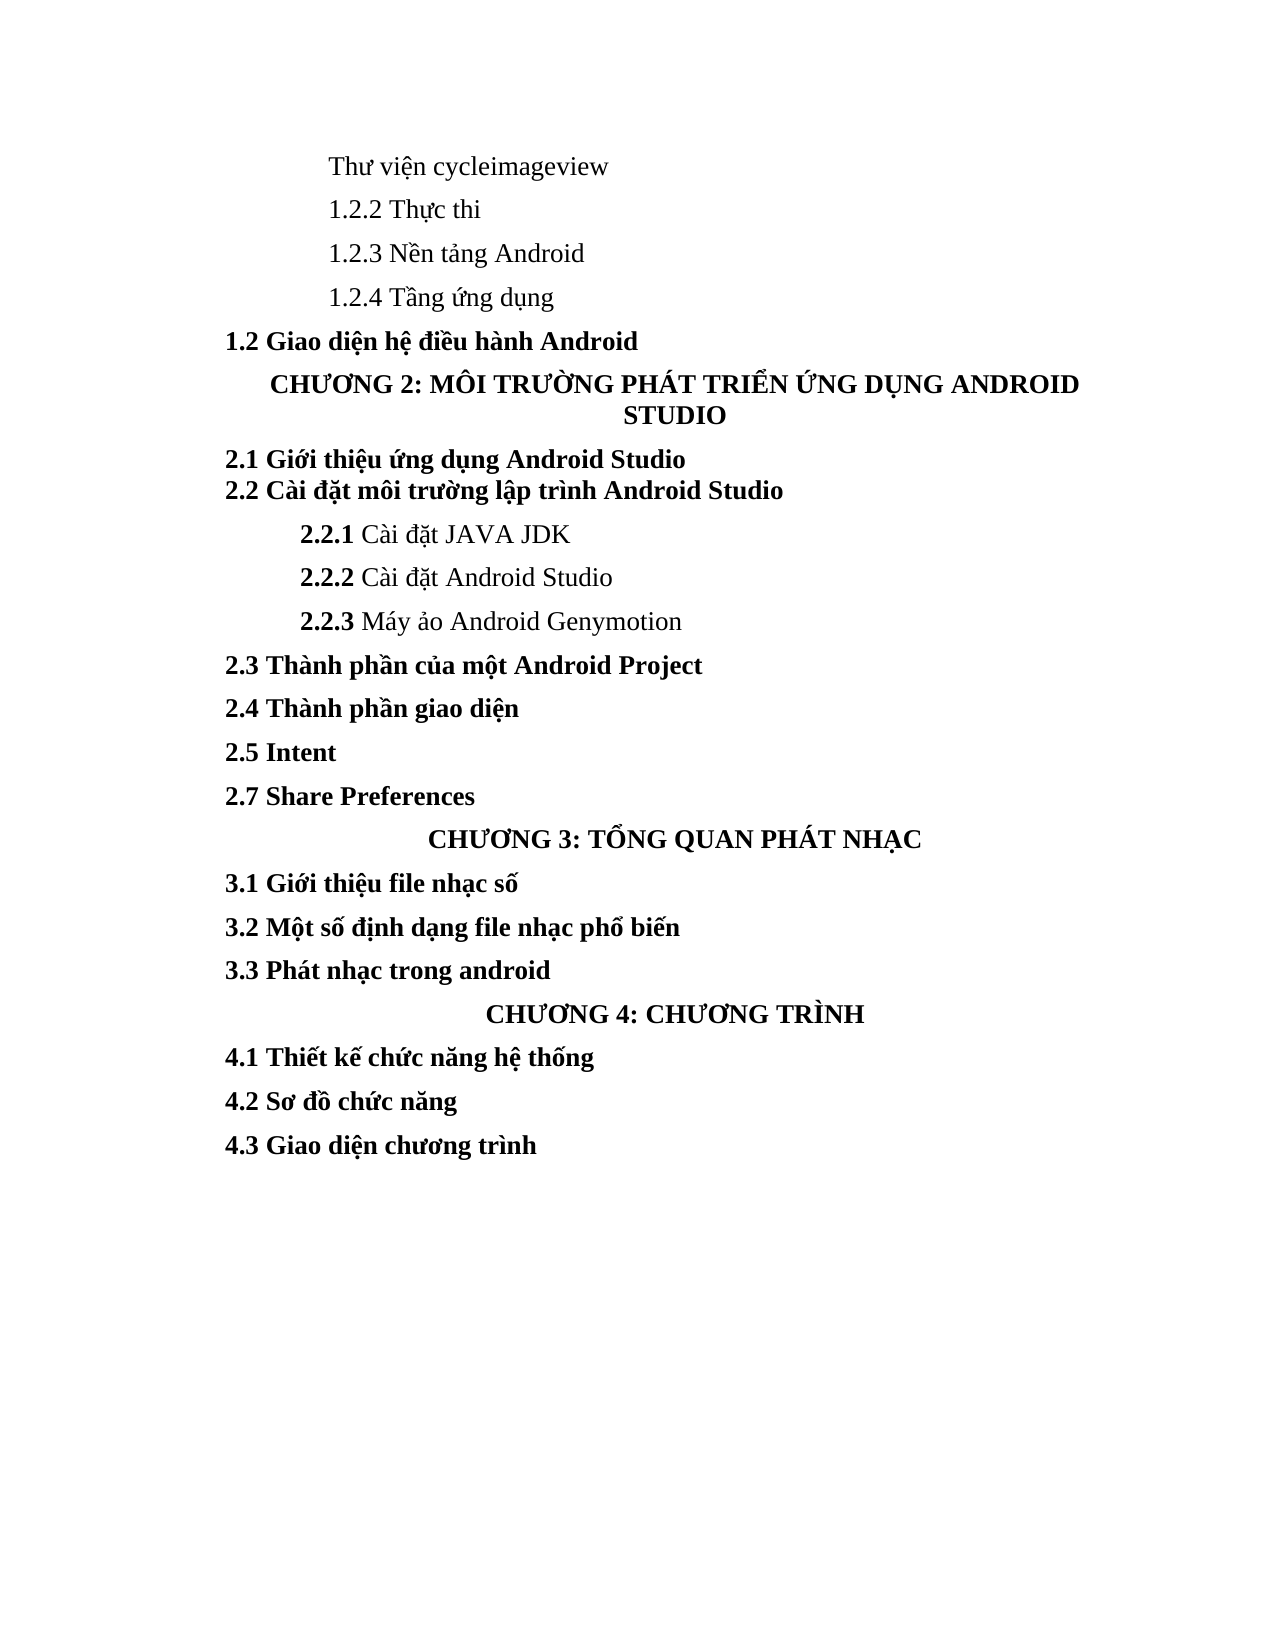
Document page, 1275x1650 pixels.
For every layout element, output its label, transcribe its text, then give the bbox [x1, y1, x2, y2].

text CHƯƠNG 4: CHƯƠNG TRÌNH [225, 998, 1125, 1029]
text Thư viện cycleimageview [225, 150, 1125, 181]
text 2.5 Intent [225, 736, 1125, 767]
text 2.2.1 Cài đặt JAVA JDK [225, 518, 1125, 549]
text 4.2 Sơ đồ chức năng [225, 1085, 1125, 1116]
text CHƯƠNG 2: MÔI TRƯỜNG PHÁT TRIỂN ỨNG DỤNG ANDROID STUDIO [225, 368, 1125, 431]
text 3.1 Giới thiệu file nhạc số [225, 867, 1125, 898]
text 2.3 Thành phần của một Android Project [225, 649, 1125, 680]
text 2.2.2 Cài đặt Android Studio [225, 561, 1125, 593]
text 2.2.3 Máy ảo Android Genymotion [225, 605, 1125, 636]
text 3.3 Phát nhạc trong android [225, 954, 1125, 985]
text 2.1 Giới thiệu ứng dụng Android Studio 2.2 Cài đặt môi trường lập trình Android Studio [225, 443, 1125, 505]
text 4.1 Thiết kế chức năng hệ thống [225, 1042, 1125, 1073]
text 4.3 Giao diện chương trình [225, 1129, 1125, 1160]
text 2.7 Share Preferences [225, 780, 1125, 811]
text 1.2.2 Thực thi [225, 194, 1125, 225]
text 3.2 Một số định dạng file nhạc phổ biến [225, 911, 1125, 942]
text 1.2 Giao diện hệ điều hành Android [150, 324, 1125, 356]
text 2.4 Thành phần giao diện [225, 692, 1125, 723]
text 1.2.4 Tầng ứng dụng [225, 281, 1125, 312]
text 1.2.3 Nền tảng Android [225, 237, 1125, 268]
text CHƯƠNG 3: TỔNG QUAN PHÁT NHẠC [225, 823, 1125, 854]
